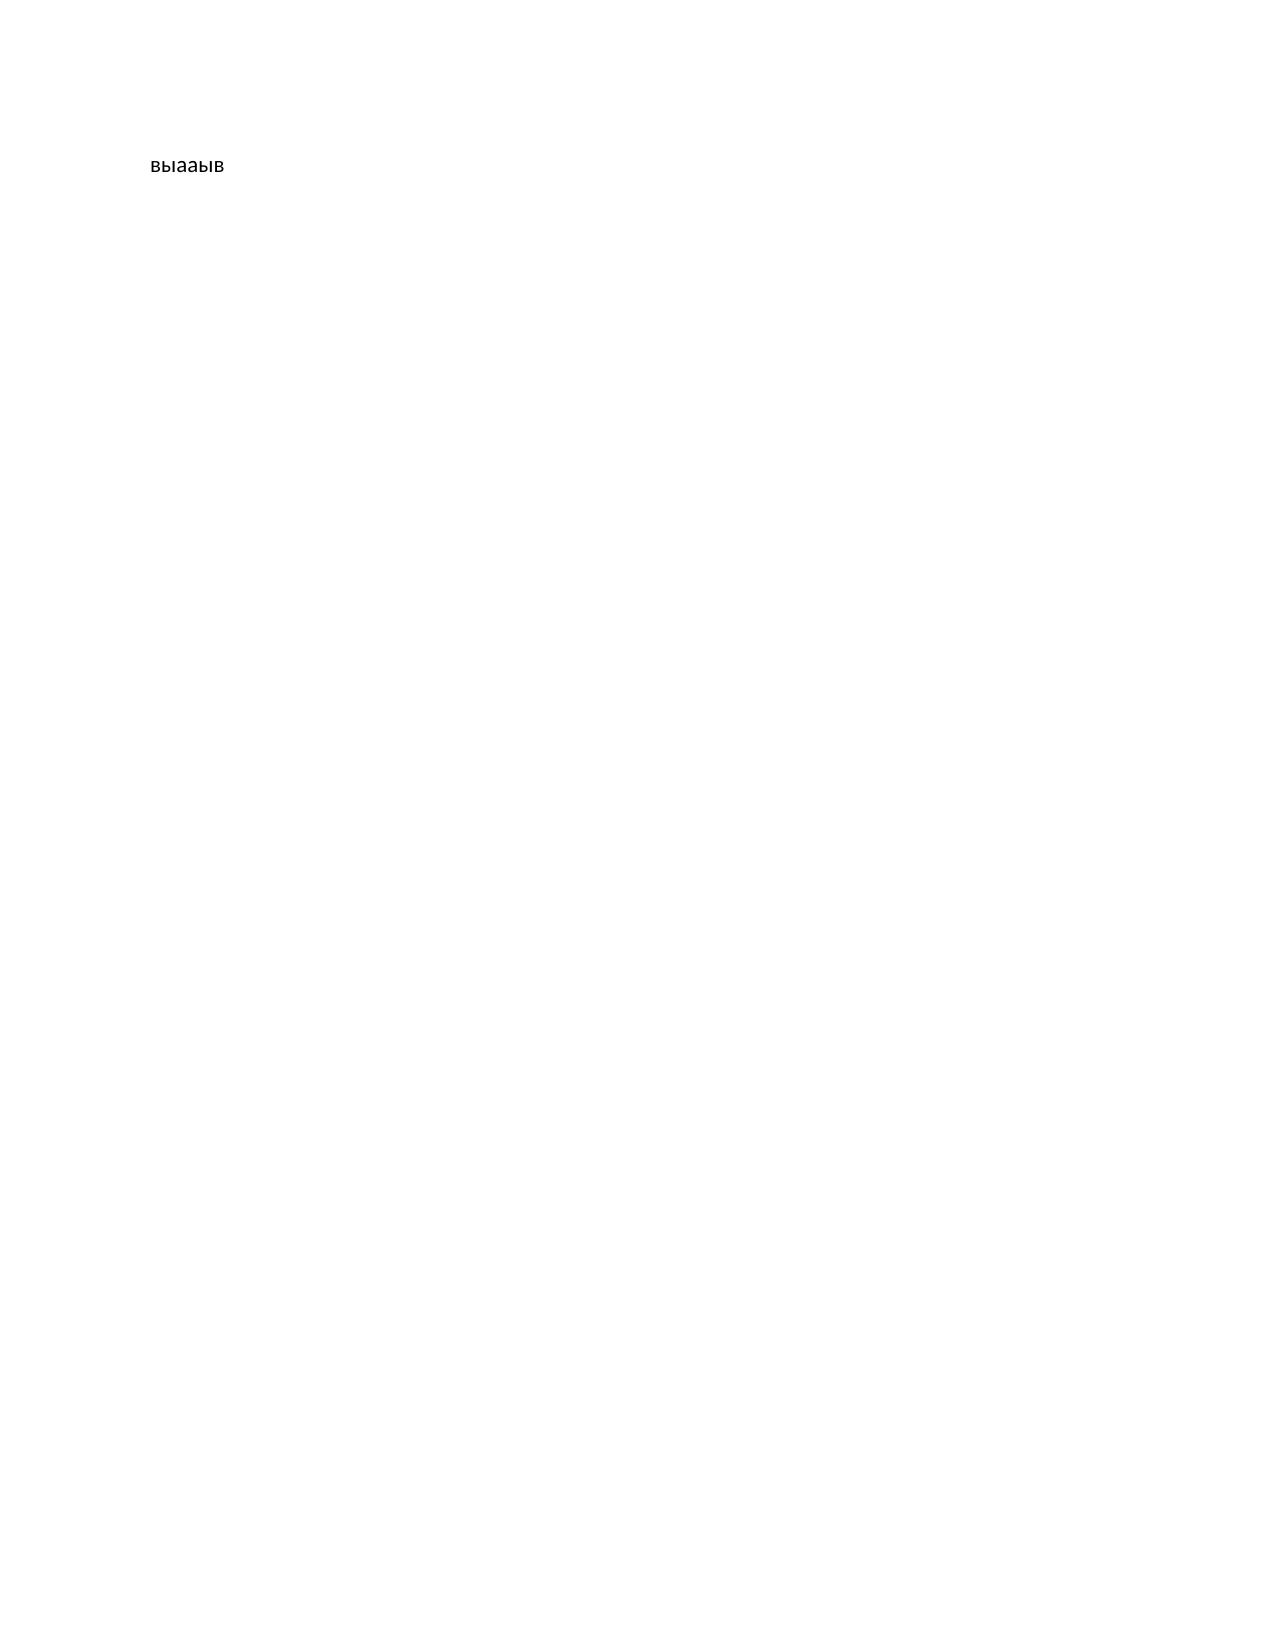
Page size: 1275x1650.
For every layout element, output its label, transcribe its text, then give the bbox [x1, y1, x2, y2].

text выааыв [150, 150, 1125, 179]
